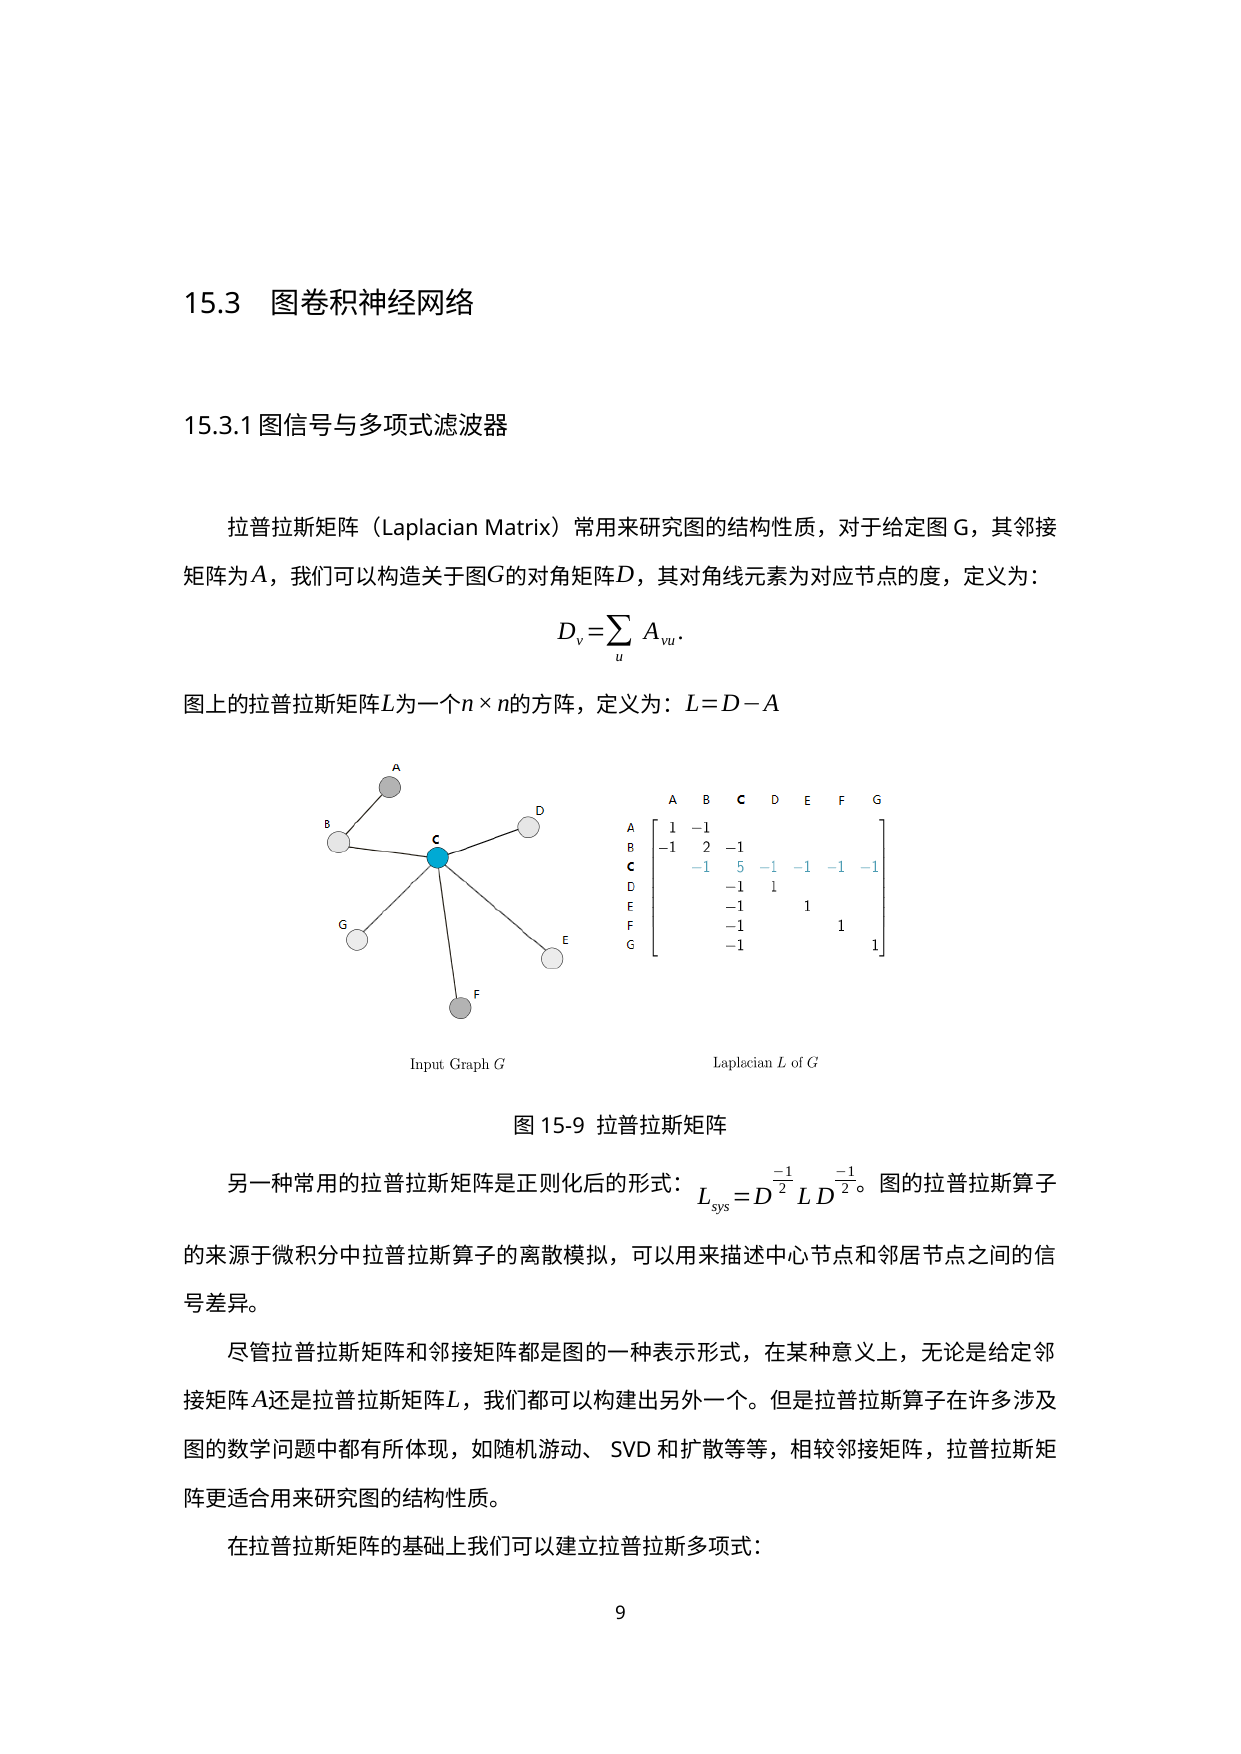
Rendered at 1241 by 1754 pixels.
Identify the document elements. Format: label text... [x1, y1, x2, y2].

picture [299, 735, 941, 1086]
text 图上的拉普拉斯矩阵为一个的方阵，定义为： [183, 687, 1057, 719]
subtitle 图信号与多项式滤波器 [183, 391, 1057, 456]
text 在拉普拉斯矩阵的基础上我们可以建立拉普拉斯多项式： [183, 1529, 1057, 1561]
text 尽管拉普拉斯矩阵和邻接矩阵都是图的一种表示形式，在某种意义上，无论是给定邻接矩阵还是拉普拉斯矩阵，我们都可以构建出另外一个。但是拉普拉斯算子在许多涉及图的数学问题中都有所体现，如随机游动、 SVD 和扩散等等，相较邻接矩阵，拉普拉斯矩阵更适合用来研究图的结构性质。 [183, 1334, 1057, 1513]
subtitle 图卷积神经网络 [183, 268, 1057, 333]
text 另一种常用的拉普拉斯矩阵是正则化后的形式：。图的拉普拉斯算子的来源于微积分中拉普拉斯算子的离散模拟，可以用来描述中心节点和邻居节点之间的信号差异。 [183, 1156, 1057, 1318]
text 拉普拉斯矩阵（Laplacian Matrix）常用来研究图的结构性质，对于给定图G，其邻接矩阵为，我们可以构造关于图的对角矩阵，其对角线元素为对应节点的度，定义为： [183, 510, 1057, 591]
